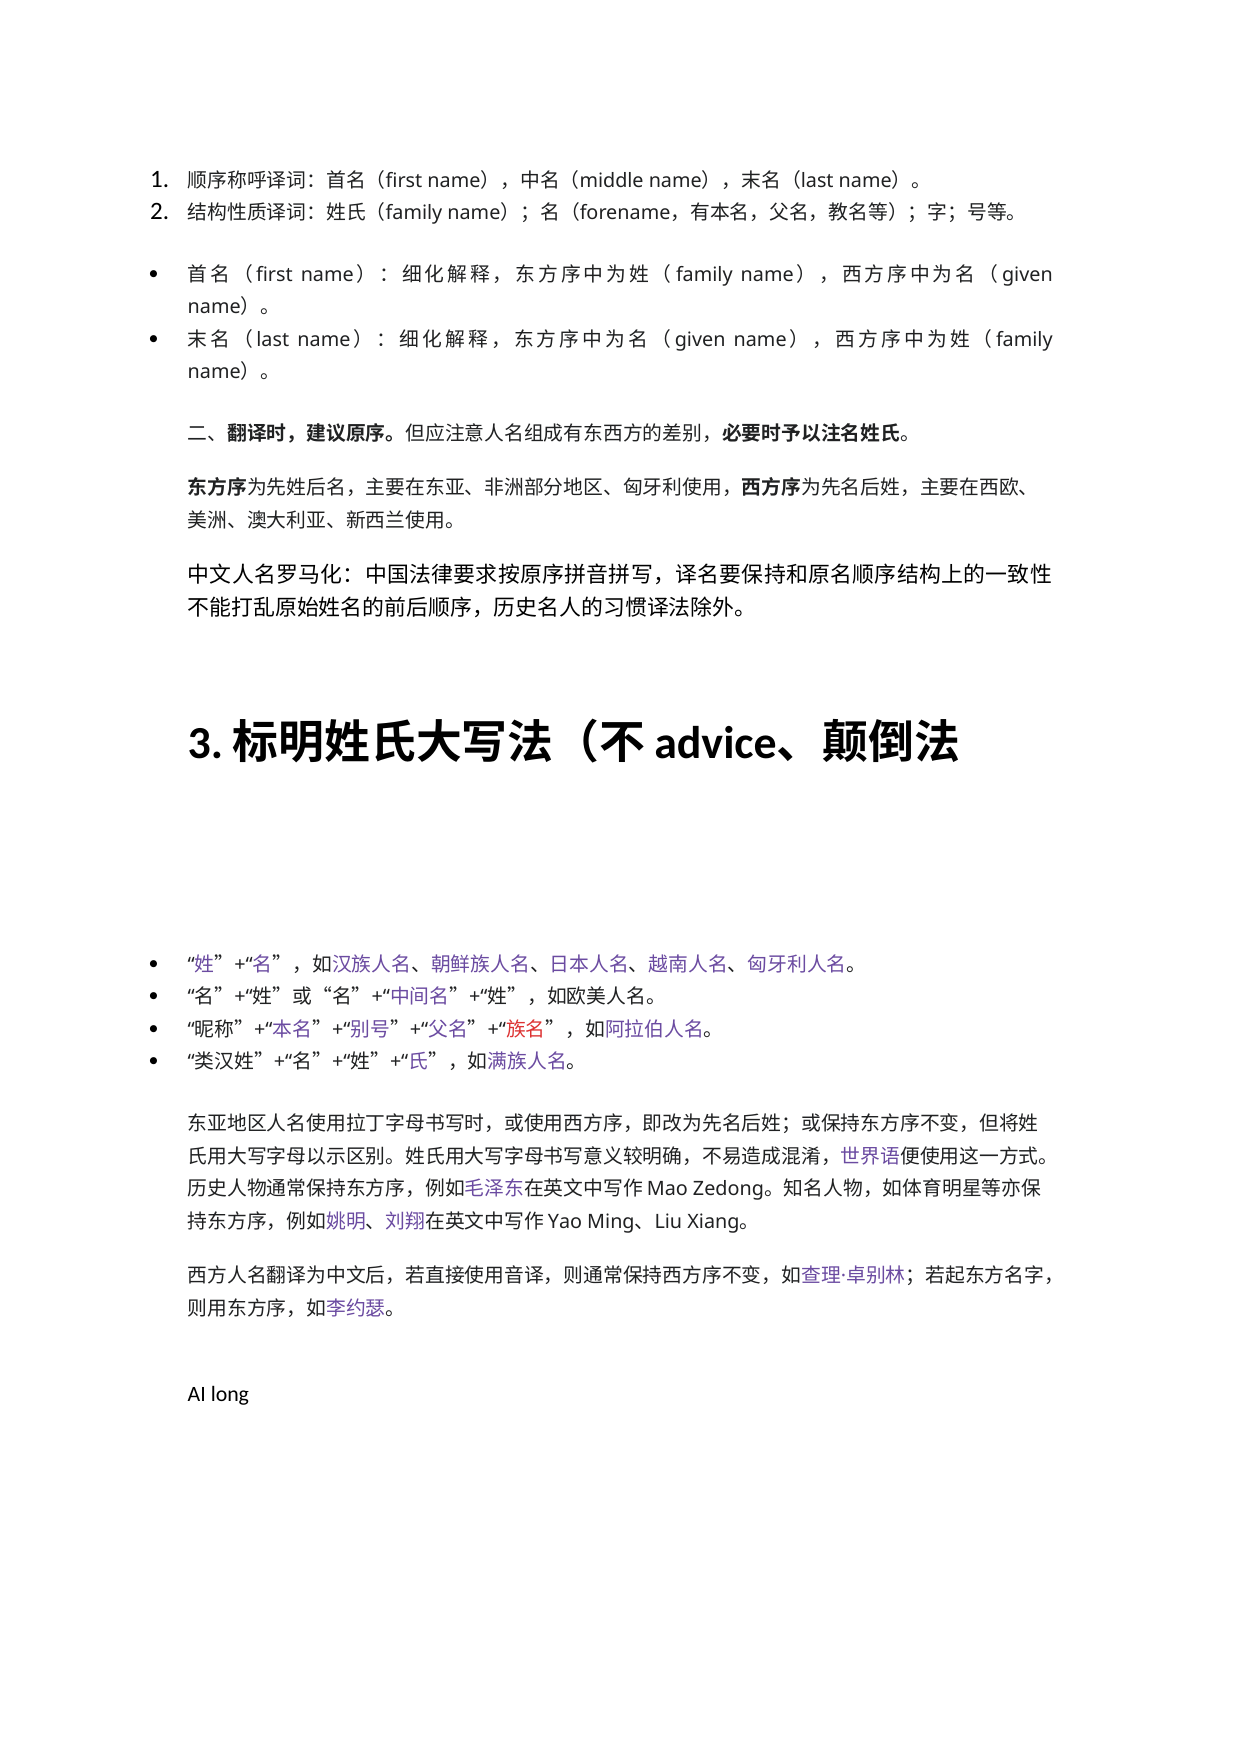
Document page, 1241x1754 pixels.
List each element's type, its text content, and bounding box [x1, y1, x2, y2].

text 东亚地区人名使用拉丁字母书写时，或使用西方序，即改为先名后姓；或保持东方序不变，但将姓氏用大写字母以示区别。姓氏用大写字母书写意义较明确，不易造成混淆，世界语便使用这一方式。历史人物通常保持东方序，例如毛泽东在英文中写作Mao Zedong。知名人物，如体育明星等亦保持东方序，例如姚明、刘翔在英文中写作Yao Ming、Liu Xiang。 [187, 1106, 1053, 1236]
list “类汉姓”+“名”+“姓”+“氏”，如满族人名。 [150, 1044, 1053, 1077]
list “姓”+“名”，如汉族人名、朝鲜族人名、日本人名、越南人名、匈牙利人名。 [150, 947, 1053, 979]
list “名”+“姓”或“名”+“中间名”+“姓”，如欧美人名。 [150, 979, 1053, 1012]
subtitle 标明姓氏大写法（不advice、颠倒法 [187, 689, 1053, 787]
text 中文人名罗马化：中国法律要求按原序拼音拼写，译名要保持和原名顺序结构上的一致性，不能打乱原始姓名的前后顺序，历史名人的习惯译法除外。 [187, 557, 1053, 622]
list 结构性质译词：姓氏（family name）；名（forename，有本名，父名，教名等）；字；号等。 [150, 194, 1053, 227]
list 首名（first name）：细化解释，东方序中为姓（family name），西方序中为名（given name）。 [150, 256, 1053, 321]
list 末名（last name）：细化解释，东方序中为名（given name），西方序中为姓（family name）。 [150, 321, 1053, 386]
text 东方序为先姓后名，主要在东亚、非洲部分地区、匈牙利使用，西方序为先名后姓，主要在西欧、美洲、澳大利亚、新西兰使用。 [187, 470, 1053, 535]
list 顺序称呼译词：首名（first name），中名（middle name），末名（last name）。 [150, 162, 1053, 194]
list “昵称”+“本名”+“别号”+“父名”+“族名”，如阿拉伯人名。 [150, 1012, 1053, 1044]
text 二、翻译时，建议原序。但应注意人名组成有东西方的差别，必要时予以注名姓氏。 [187, 415, 1053, 448]
text 西方人名翻译为中文后，若直接使用音译，则通常保持西方序不变，如查理·卓别林；若起东方名字，则用东方序，如李约瑟。 [187, 1258, 1053, 1323]
text AI long [187, 1377, 1053, 1409]
